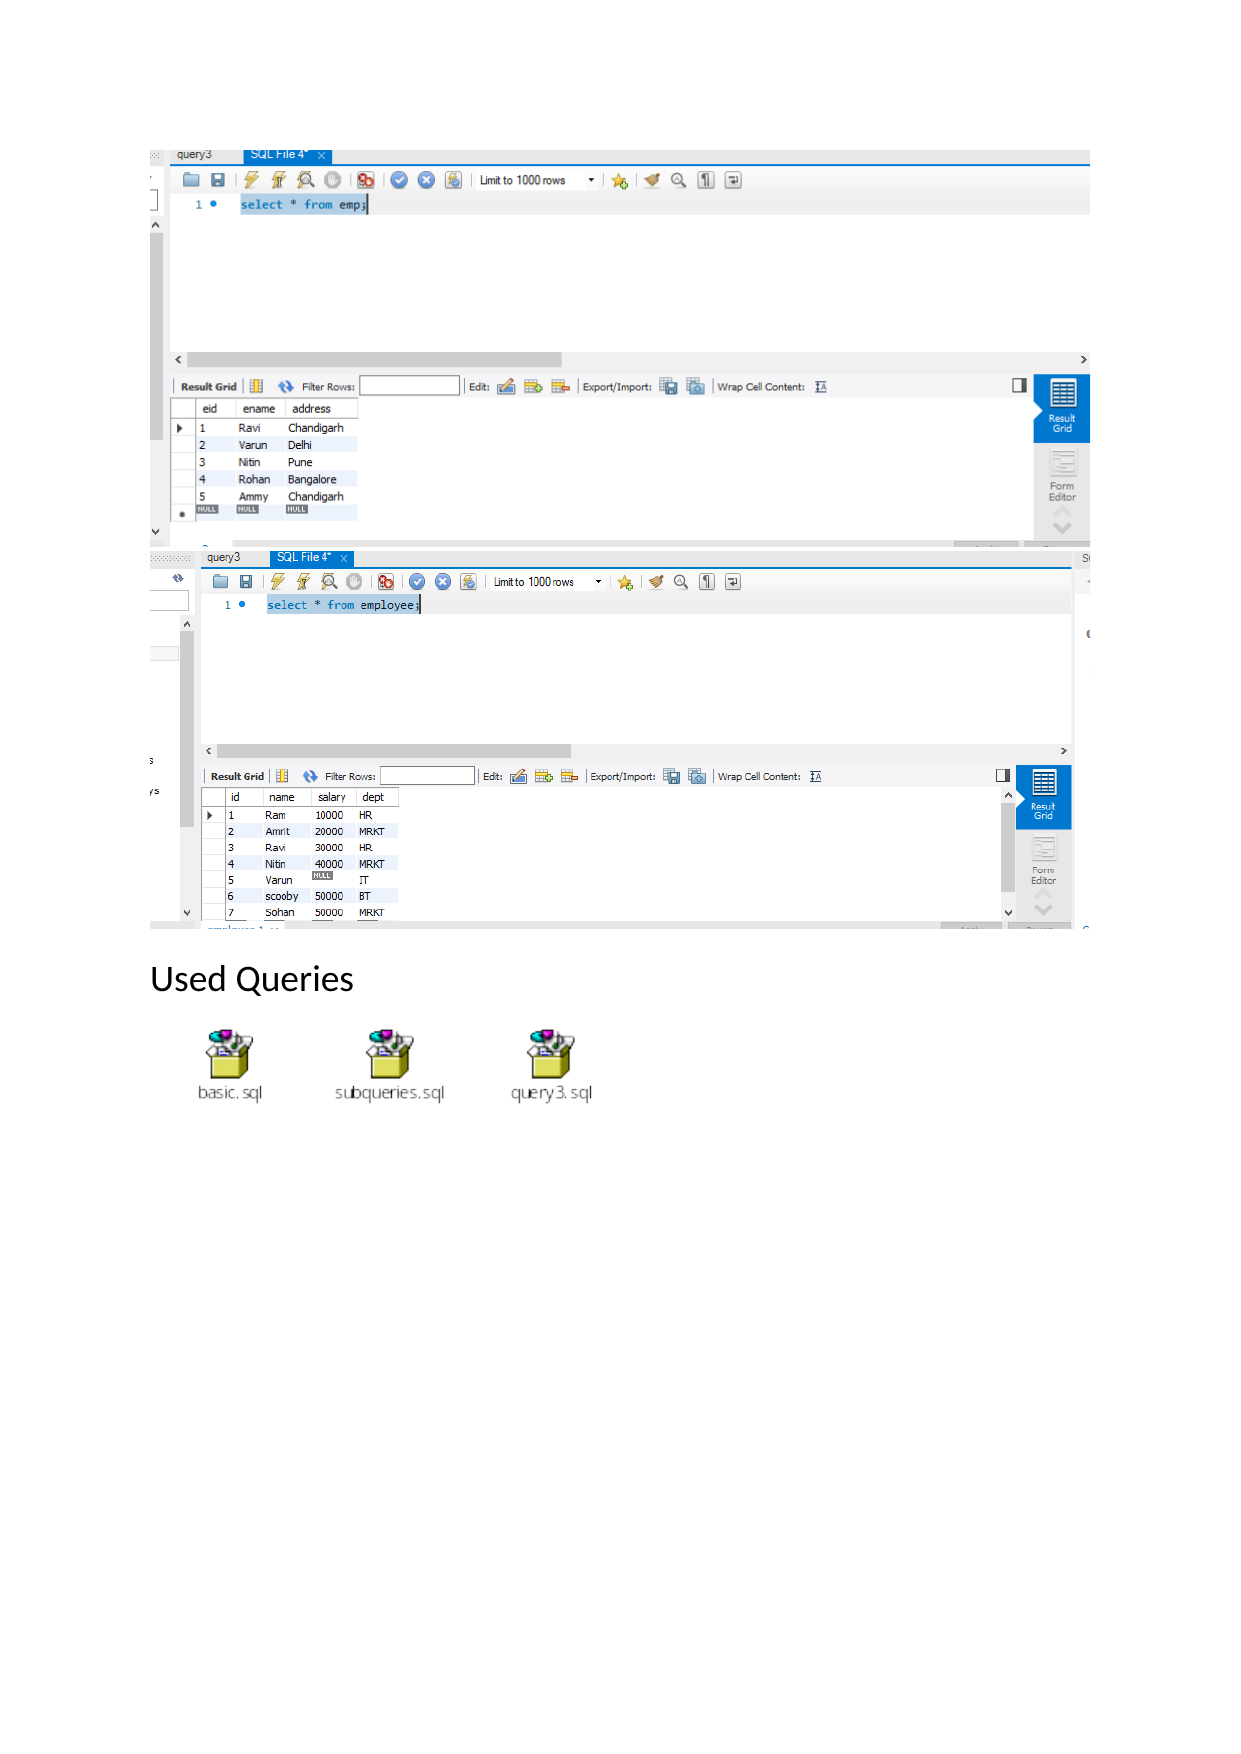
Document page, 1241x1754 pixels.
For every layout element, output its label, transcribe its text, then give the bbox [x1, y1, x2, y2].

subtitle Used Queries [150, 954, 1090, 1000]
picture [150, 150, 1091, 547]
picture [150, 551, 1091, 929]
